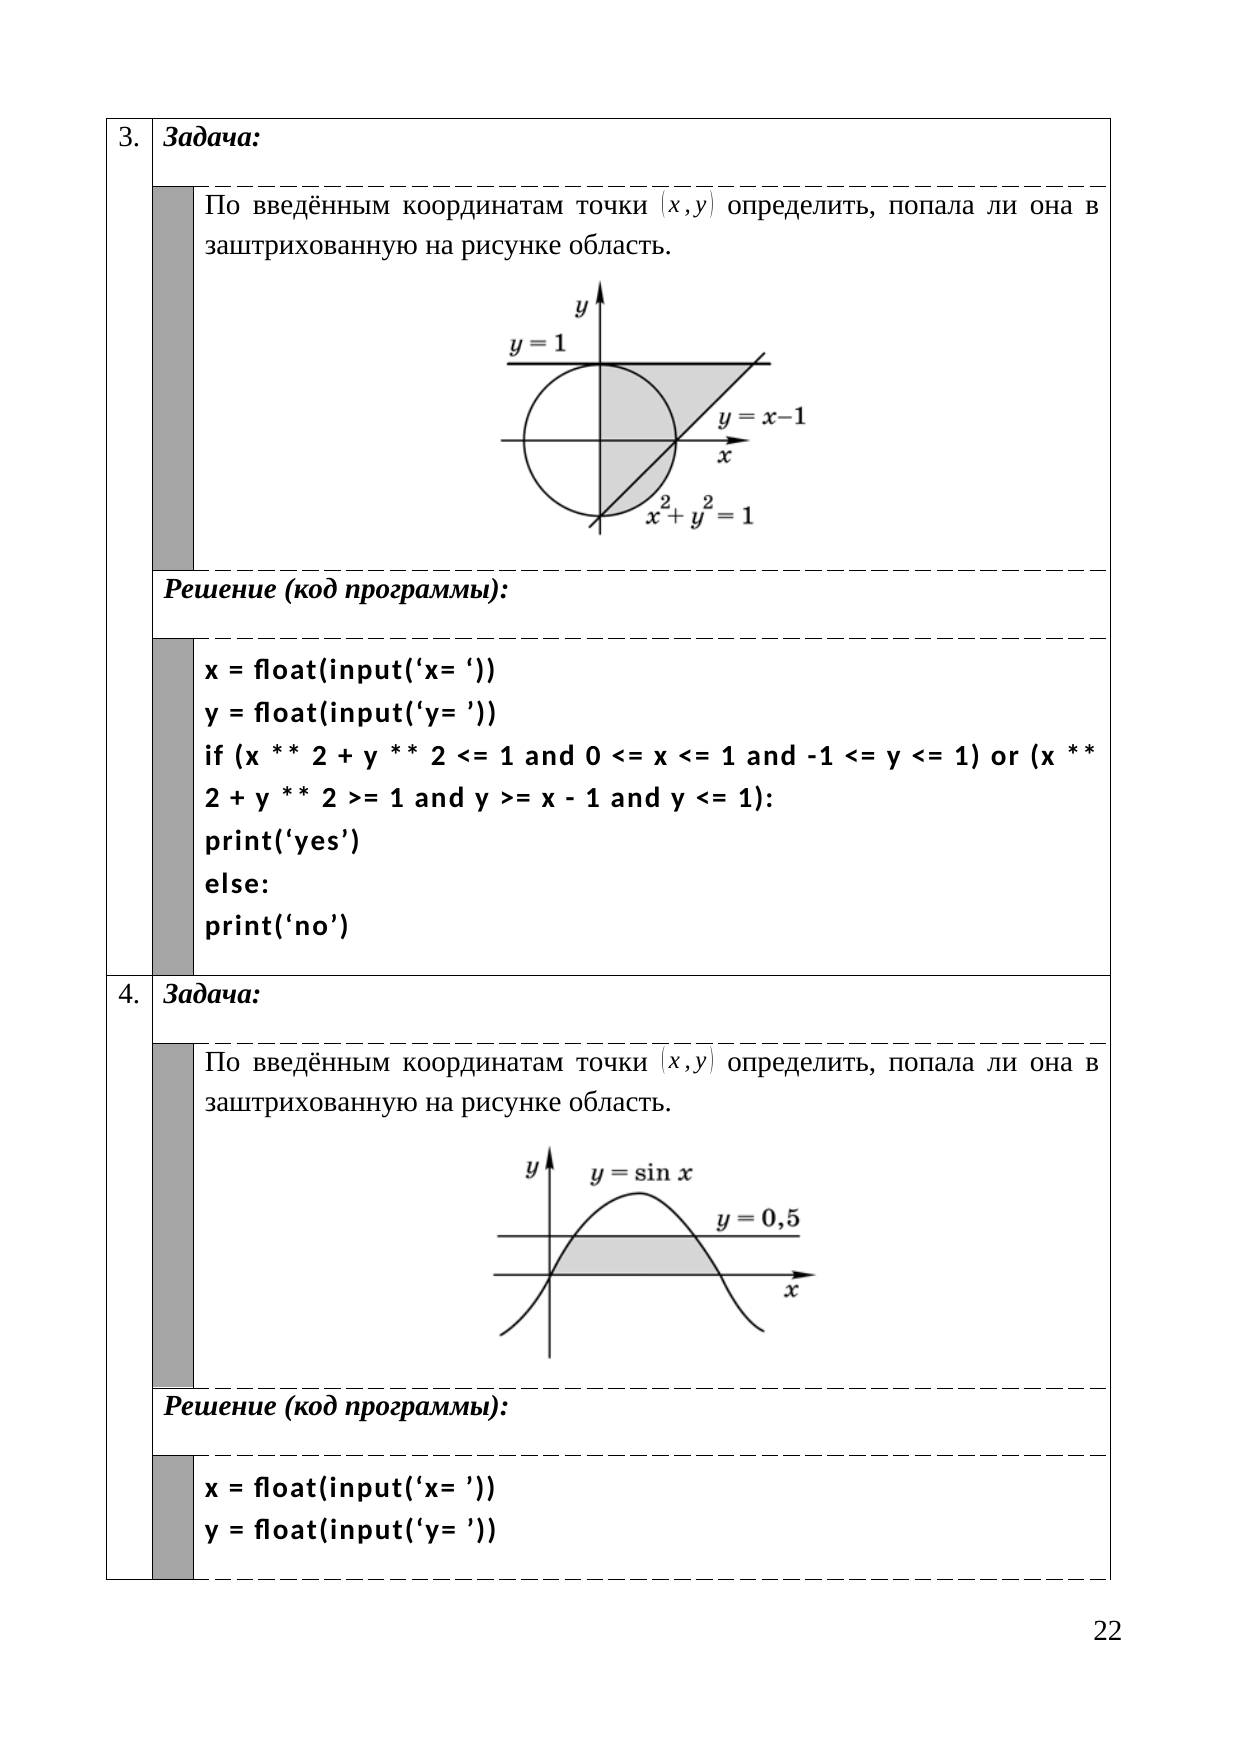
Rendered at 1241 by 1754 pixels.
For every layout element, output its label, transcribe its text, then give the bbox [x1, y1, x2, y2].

picture [483, 1136, 822, 1359]
table_header 3. [107, 119, 152, 975]
table_cell [153, 1456, 193, 1579]
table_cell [194, 1043, 1110, 1387]
table_cell [153, 639, 193, 975]
table_cell x = float(input(‘x= ‘)) y = float(input(‘y= ’)) if (x ** 2 + y ** 2 <= 1 and 0 <= x <= 1 and -1 <= y <= 1) or (x ** 2 + y ** 2 >= 1 and y >= x - 1 and y <= 1): print(‘yes’) else: print(‘no’) [194, 638, 1110, 975]
table_cell Решение (код программы): [153, 570, 1110, 638]
table_cell Решение (код программы): [153, 1388, 1110, 1455]
table_cell Задача: [153, 976, 1110, 1043]
table_cell По введённым координатам точки определить, попала ли она в заштрихованную на рисунке область. [194, 186, 1110, 570]
table_cell 4. [107, 976, 152, 1579]
picture [493, 280, 811, 541]
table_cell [194, 1455, 1110, 1579]
table_header Задача: [153, 119, 1110, 186]
table_cell [153, 187, 193, 570]
table_cell [153, 1044, 193, 1387]
